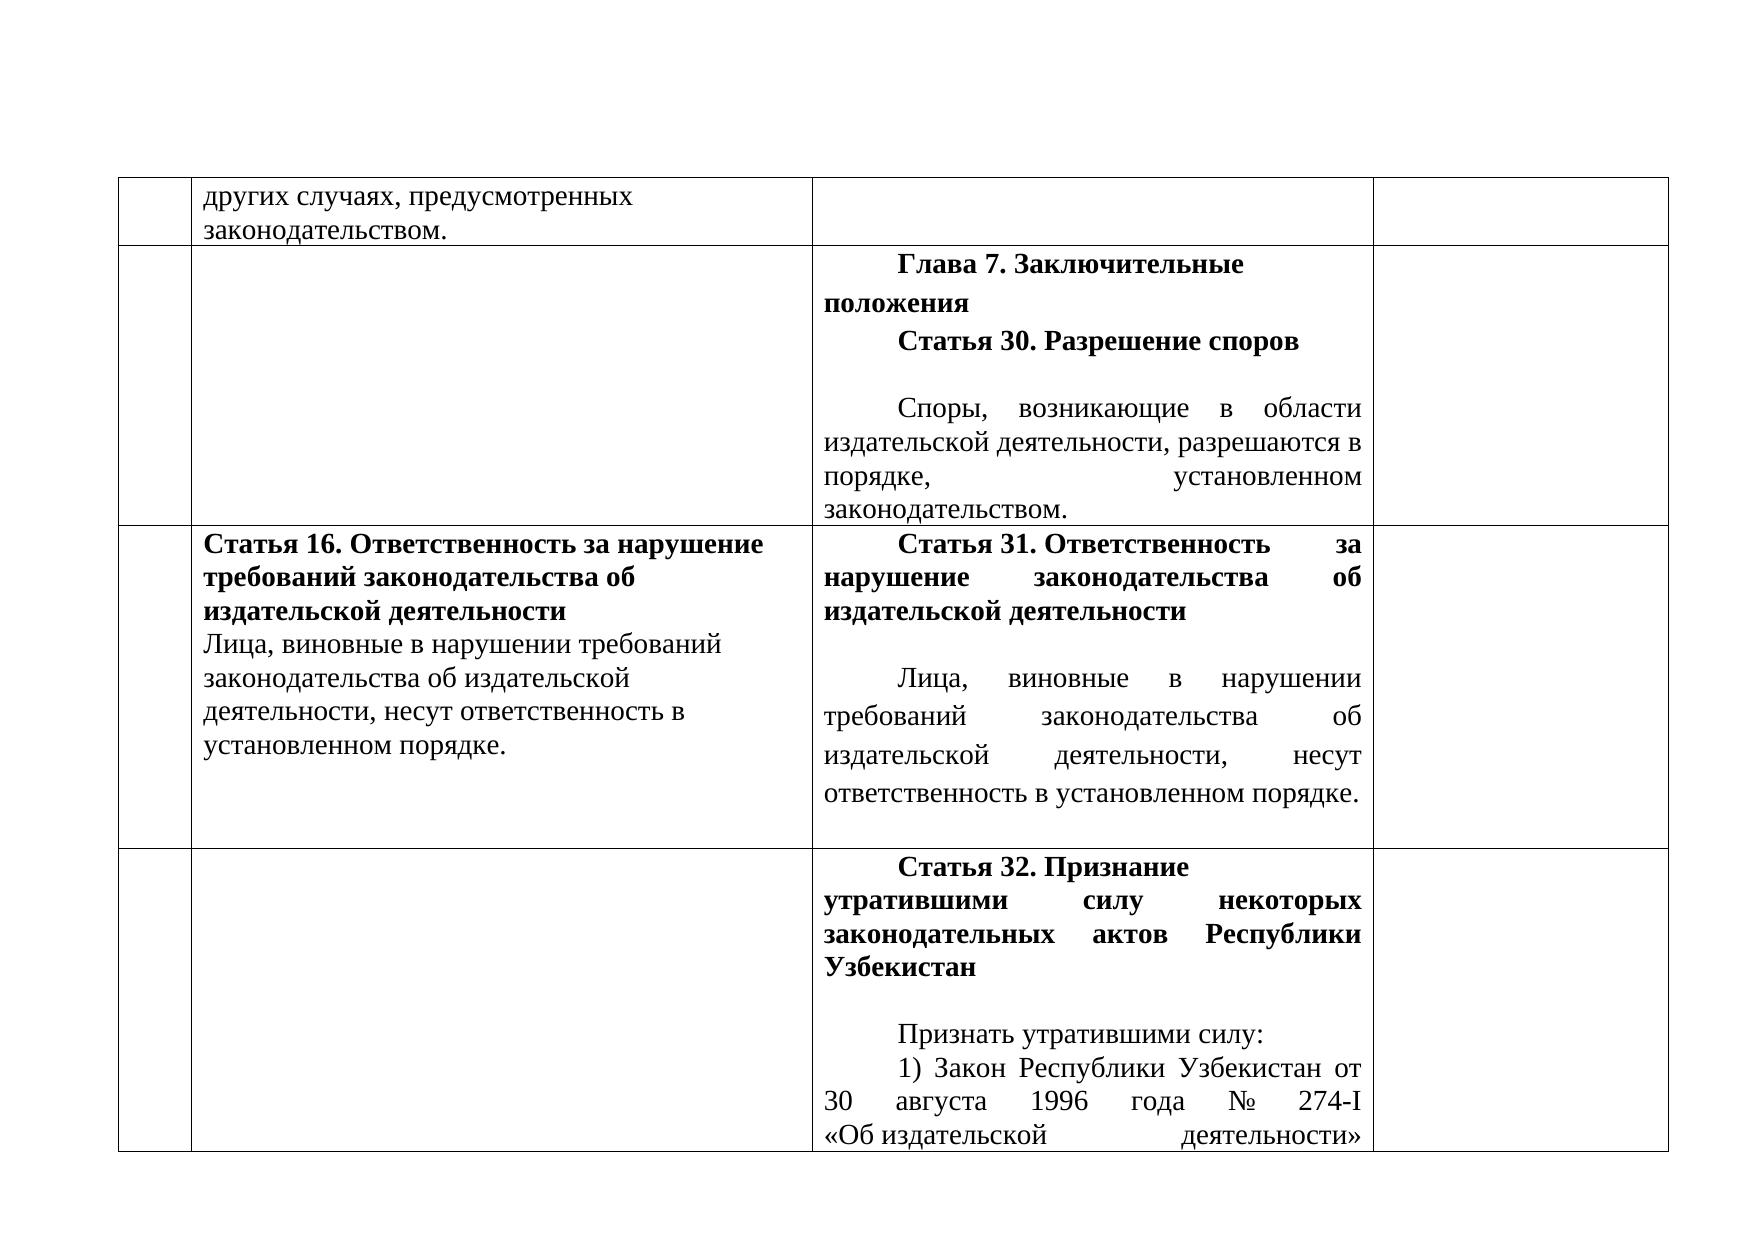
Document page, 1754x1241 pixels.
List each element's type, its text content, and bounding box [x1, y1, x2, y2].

table_cell [813, 178, 1373, 245]
table_cell Глава 7. Заключительные положения Статья 30. Разрешение споров Споры, возникающие в области издательской деятельности, разрешаются в порядке, установленном законодательством. [813, 246, 1373, 525]
table_cell [119, 849, 191, 1151]
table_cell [192, 178, 812, 245]
table_cell [1374, 526, 1668, 848]
table_cell [1374, 246, 1668, 525]
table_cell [813, 849, 1373, 1151]
table_cell Статья 31. Ответственность за нарушение законодательства об издательской деятельности Лица, виновные в нарушении требований законодательства об издательской деятельности, несут ответственность в установленном порядке. [813, 526, 1373, 848]
table_cell Статья 16. Ответственность за нарушение требований законодательства об издательской деятельности Лица, виновные в нарушении требований законодательства об издательской деятельности, несут ответственность в установленном порядке. [192, 526, 812, 848]
table_cell [1374, 178, 1668, 245]
table_cell [192, 849, 812, 1151]
table_cell [1374, 849, 1668, 1151]
table_cell [119, 178, 191, 245]
table_cell [192, 246, 812, 525]
table_cell [119, 246, 191, 525]
table_cell [119, 526, 191, 848]
